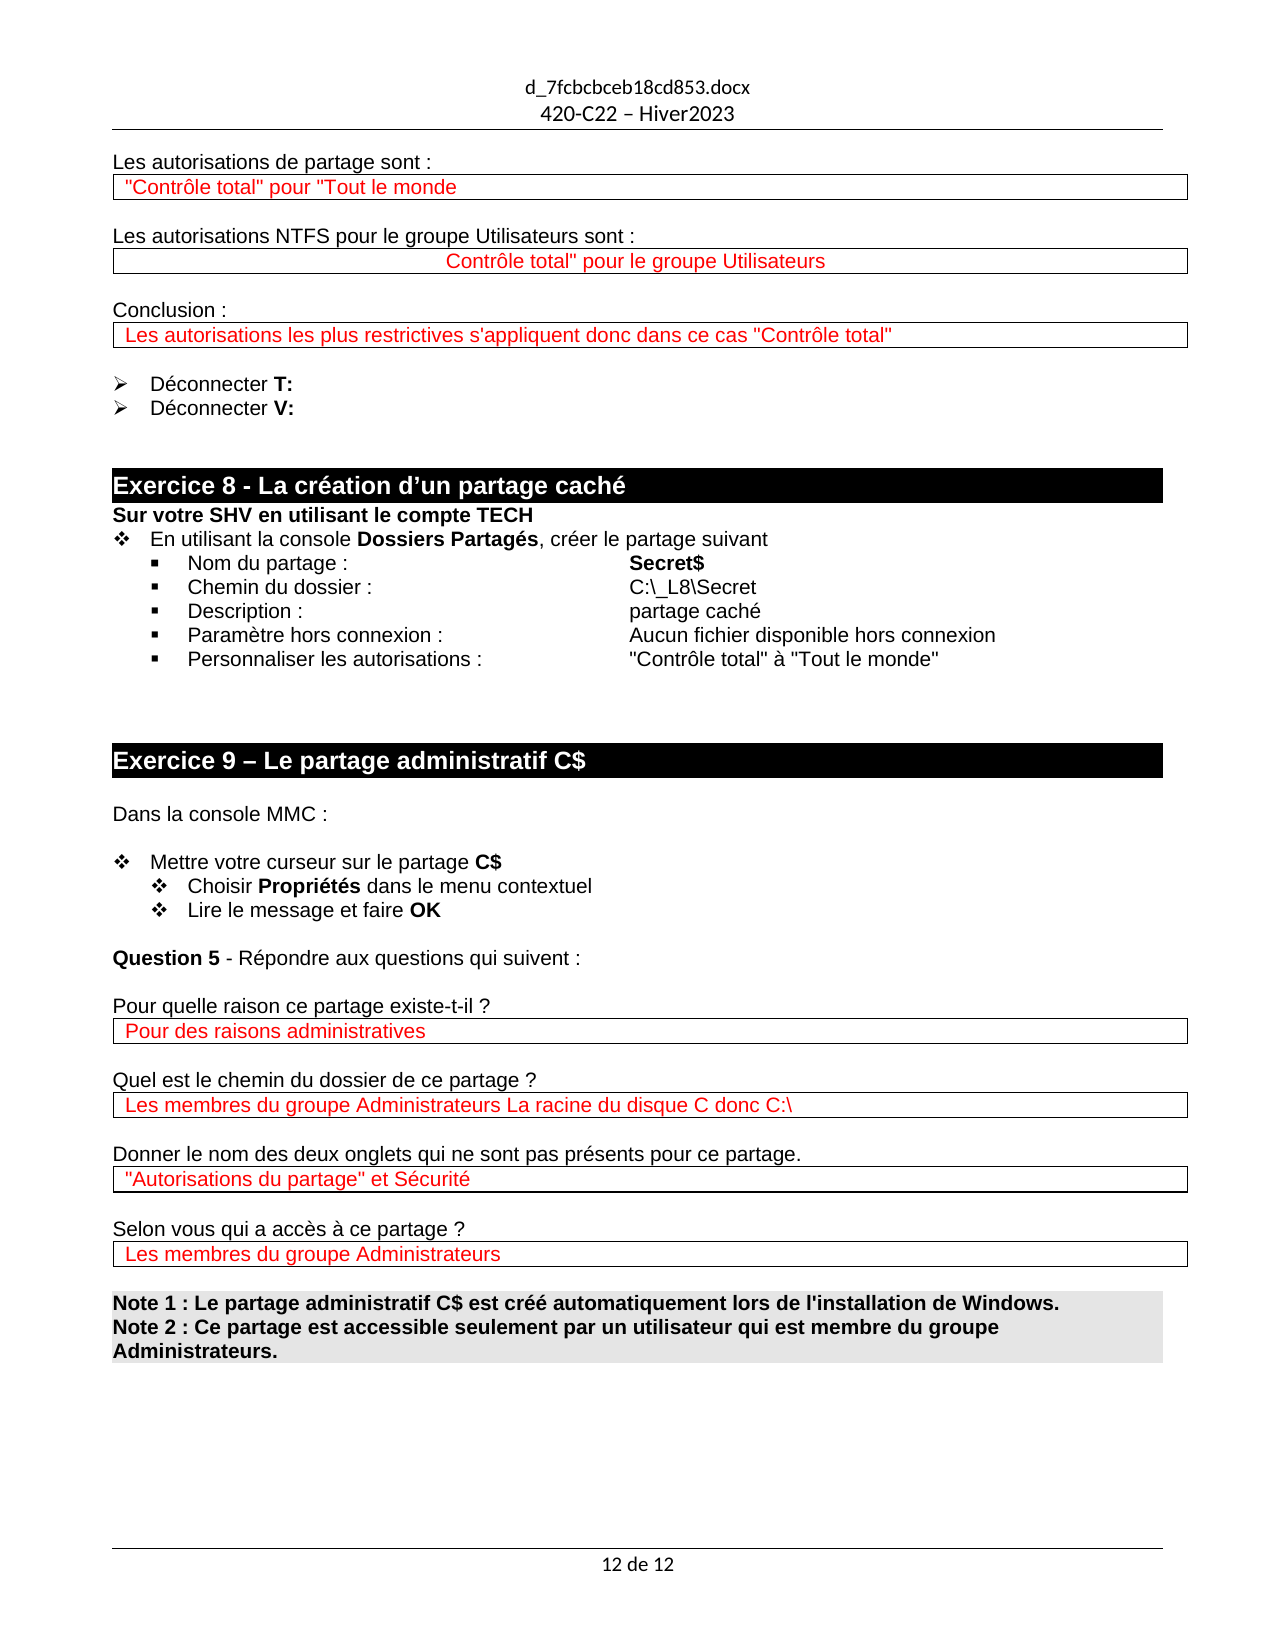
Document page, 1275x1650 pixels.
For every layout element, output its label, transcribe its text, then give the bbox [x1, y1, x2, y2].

text Pour quelle raison ce partage existe-t-il ? [112, 994, 1163, 1018]
text Exercice 9 – Le partage administratif C$ [112, 744, 1163, 777]
text Les autorisations de partage sont : [112, 150, 1163, 174]
table_header Les autorisations les plus restrictives s'appliquent donc dans ce cas "Contrôle total"Les autorisations les plus restrictives s'appliquent donc dans ce cas "Contrôle total" [114, 323, 1187, 347]
list Paramètre hors connexion : Aucun fichier disponible hors connexion [150, 623, 1163, 647]
list Personnaliser les autorisations : "Contrôle total" à "Tout le monde" [150, 647, 1163, 671]
table_header Les membres du groupe Administrateurs Les membres du groupe Administrateurs [114, 1242, 1187, 1266]
text Question 5 - Répondre aux questions qui suivent : [112, 946, 1163, 970]
text Exercice 8 - La création d’un partage caché [112, 469, 1163, 502]
text Conclusion : [112, 298, 1163, 322]
list En utilisant la console Dossiers Partagés, créer le partage suivant [112, 527, 1163, 551]
text Quel est le chemin du dossier de ce partage ? [112, 1068, 1163, 1092]
list Chemin du dossier : C:\_L8\Secret [150, 575, 1163, 599]
table_header Pour des raisons administratives Pour des raisons administratives [114, 1019, 1187, 1043]
list Déconnecter V: [112, 396, 1163, 420]
table_header "Contrôle total" pour "Tout le monde"Contrôle total" pour "Tout le monde" [114, 175, 1187, 199]
table_header Les membres du groupe Administrateurs La racine du disque C donc C:\La racine du disque C donc C:\ [114, 1093, 1187, 1117]
text Sur votre SHV en utilisant le compte TECH [112, 503, 1163, 527]
text Dans la console MMC : [112, 802, 1163, 826]
table_header "Contrôle total" pour le groupe Utilisateurs Contrôle total" pour le groupe Utilisateurs [114, 249, 1187, 273]
text Note 2 : Ce partage est accessible seulement par un utilisateur qui est membre du groupe Administrateurs. [112, 1315, 1163, 1363]
list Choisir Propriétés dans le menu contextuel [150, 874, 1163, 898]
text Les autorisations NTFS pour le groupe Utilisateurs sont : [112, 224, 1163, 248]
list Lire le message et faire OK [150, 898, 1163, 922]
text Selon vous qui a accès à ce partage ? [112, 1217, 1163, 1241]
list Déconnecter T: [112, 372, 1163, 396]
text Donner le nom des deux onglets qui ne sont pas présents pour ce partage. [112, 1142, 1163, 1166]
table_header "Autorisations du partage" et Sécurité "Autorisations du partage" et Sécurité"Autorisations du partage" et Sécurité [114, 1167, 1187, 1191]
list Description : partage caché [150, 599, 1163, 623]
list Mettre votre curseur sur le partage C$ [112, 850, 1163, 874]
list Nom du partage : Secret$ [150, 551, 1163, 575]
text Note 1 : Le partage administratif C$ est créé automatiquement lors de l'installation de Windows. [112, 1291, 1163, 1315]
